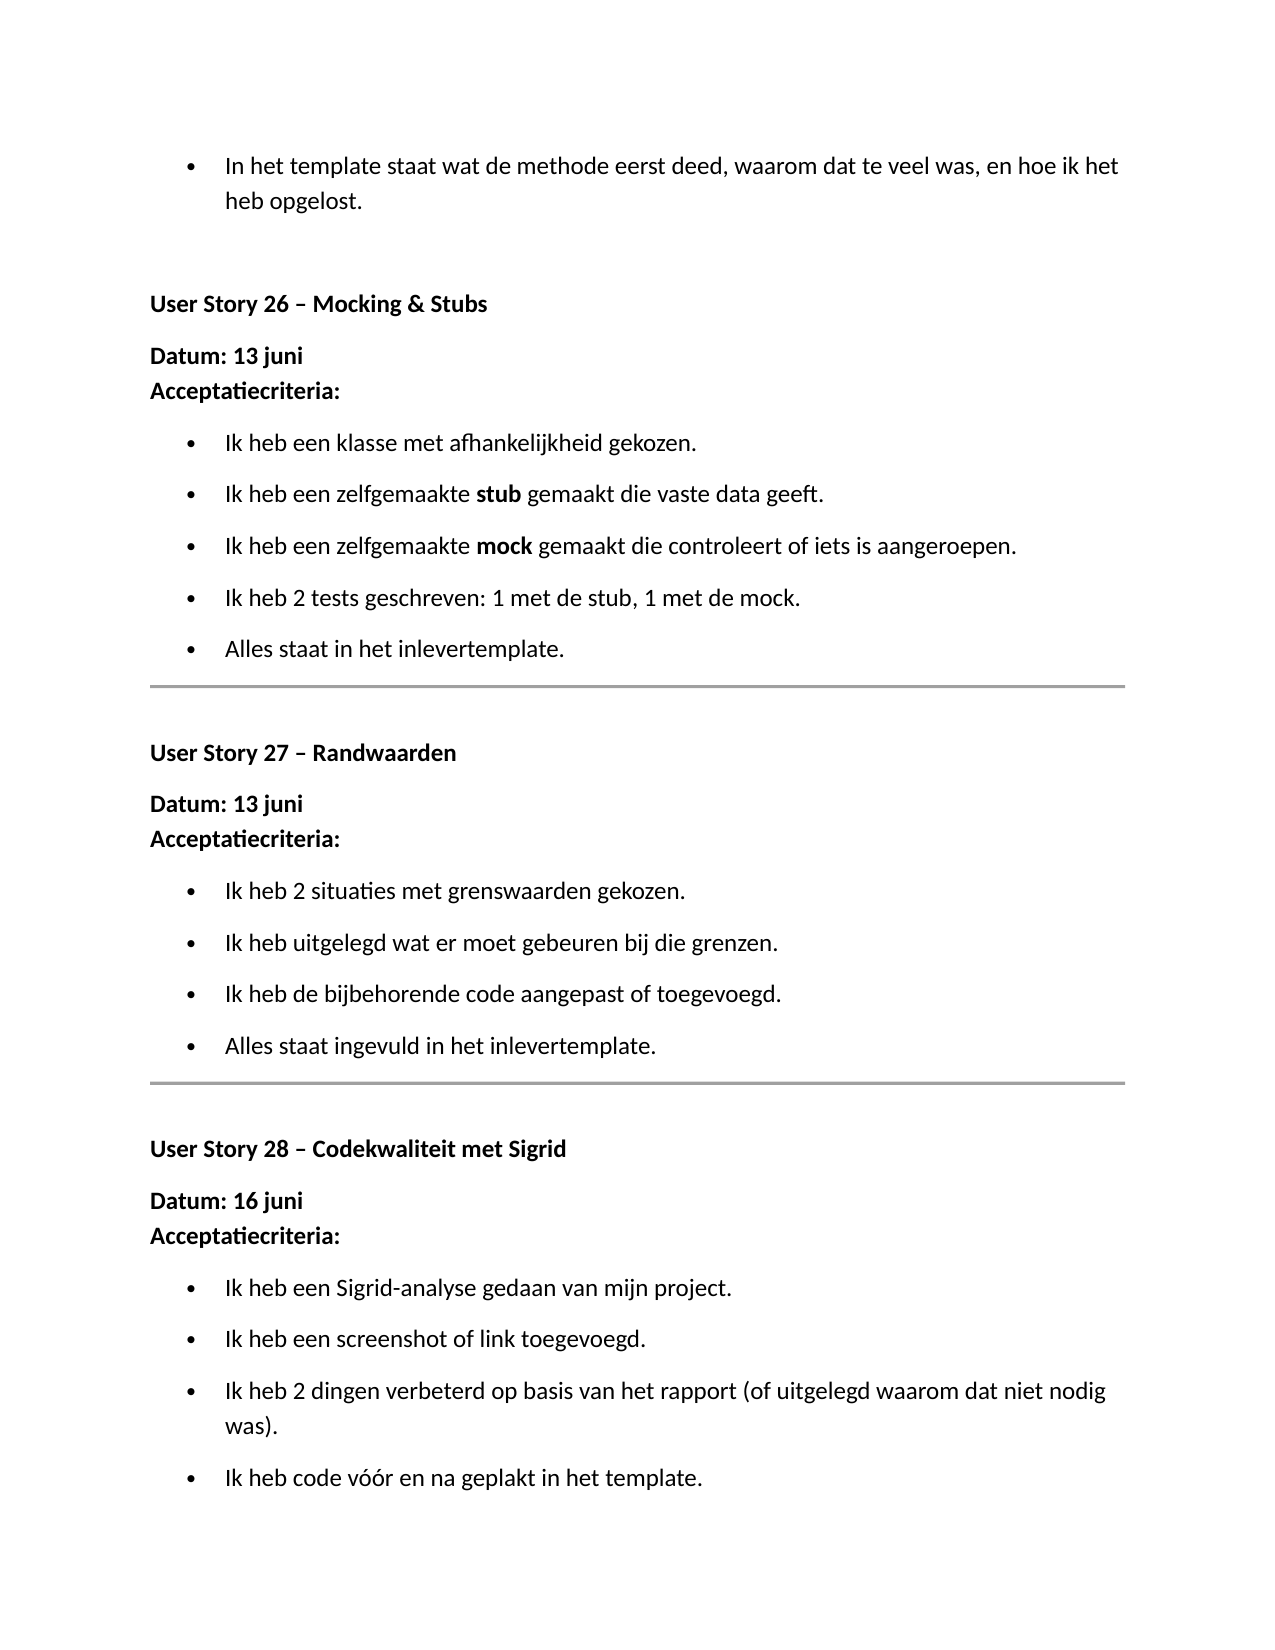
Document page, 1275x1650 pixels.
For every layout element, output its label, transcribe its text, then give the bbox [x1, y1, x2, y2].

list Ik heb 2 situaties met grenswaarden gekozen. [187, 875, 1125, 906]
list Ik heb code vóór en na geplakt in het template. [187, 1462, 1125, 1492]
list Ik heb een klasse met afhankelijkheid gekozen. [187, 427, 1125, 457]
text User Story 28 – Codekwaliteit met Sigrid [150, 1133, 1125, 1164]
text Datum: 13 juni Acceptatiecriteria: [150, 788, 1125, 854]
text User Story 27 – Randwaarden [150, 737, 1125, 767]
list Alles staat ingevuld in het inlevertemplate. [187, 1030, 1125, 1061]
list Ik heb een zelfgemaakte mock gemaakt die controleert of iets is aangeroepen. [187, 530, 1125, 561]
list Ik heb de bijbehorende code aangepast of toegevoegd. [187, 978, 1125, 1009]
list Ik heb uitgelegd wat er moet gebeuren bij die grenzen. [187, 927, 1125, 957]
list Alles staat in het inlevertemplate. [187, 633, 1125, 664]
list Ik heb een screenshot of link toegevoegd. [187, 1323, 1125, 1354]
text Datum: 13 juni Acceptatiecriteria: [150, 340, 1125, 406]
list Ik heb 2 dingen verbeterd op basis van het rapport (of uitgelegd waarom dat niet nodig was). [187, 1375, 1125, 1441]
text Datum: 16 juni Acceptatiecriteria: [150, 1185, 1125, 1251]
list Ik heb een Sigrid-analyse gedaan van mijn project. [187, 1272, 1125, 1302]
text User Story 26 – Mocking & Stubs [150, 288, 1125, 319]
list Ik heb een zelfgemaakte stub gemaakt die vaste data geeft. [187, 478, 1125, 509]
list Ik heb 2 tests geschreven: 1 met de stub, 1 met de mock. [187, 582, 1125, 612]
list In het template staat wat de methode eerst deed, waarom dat te veel was, en hoe ik het heb opgelost. [187, 150, 1125, 216]
